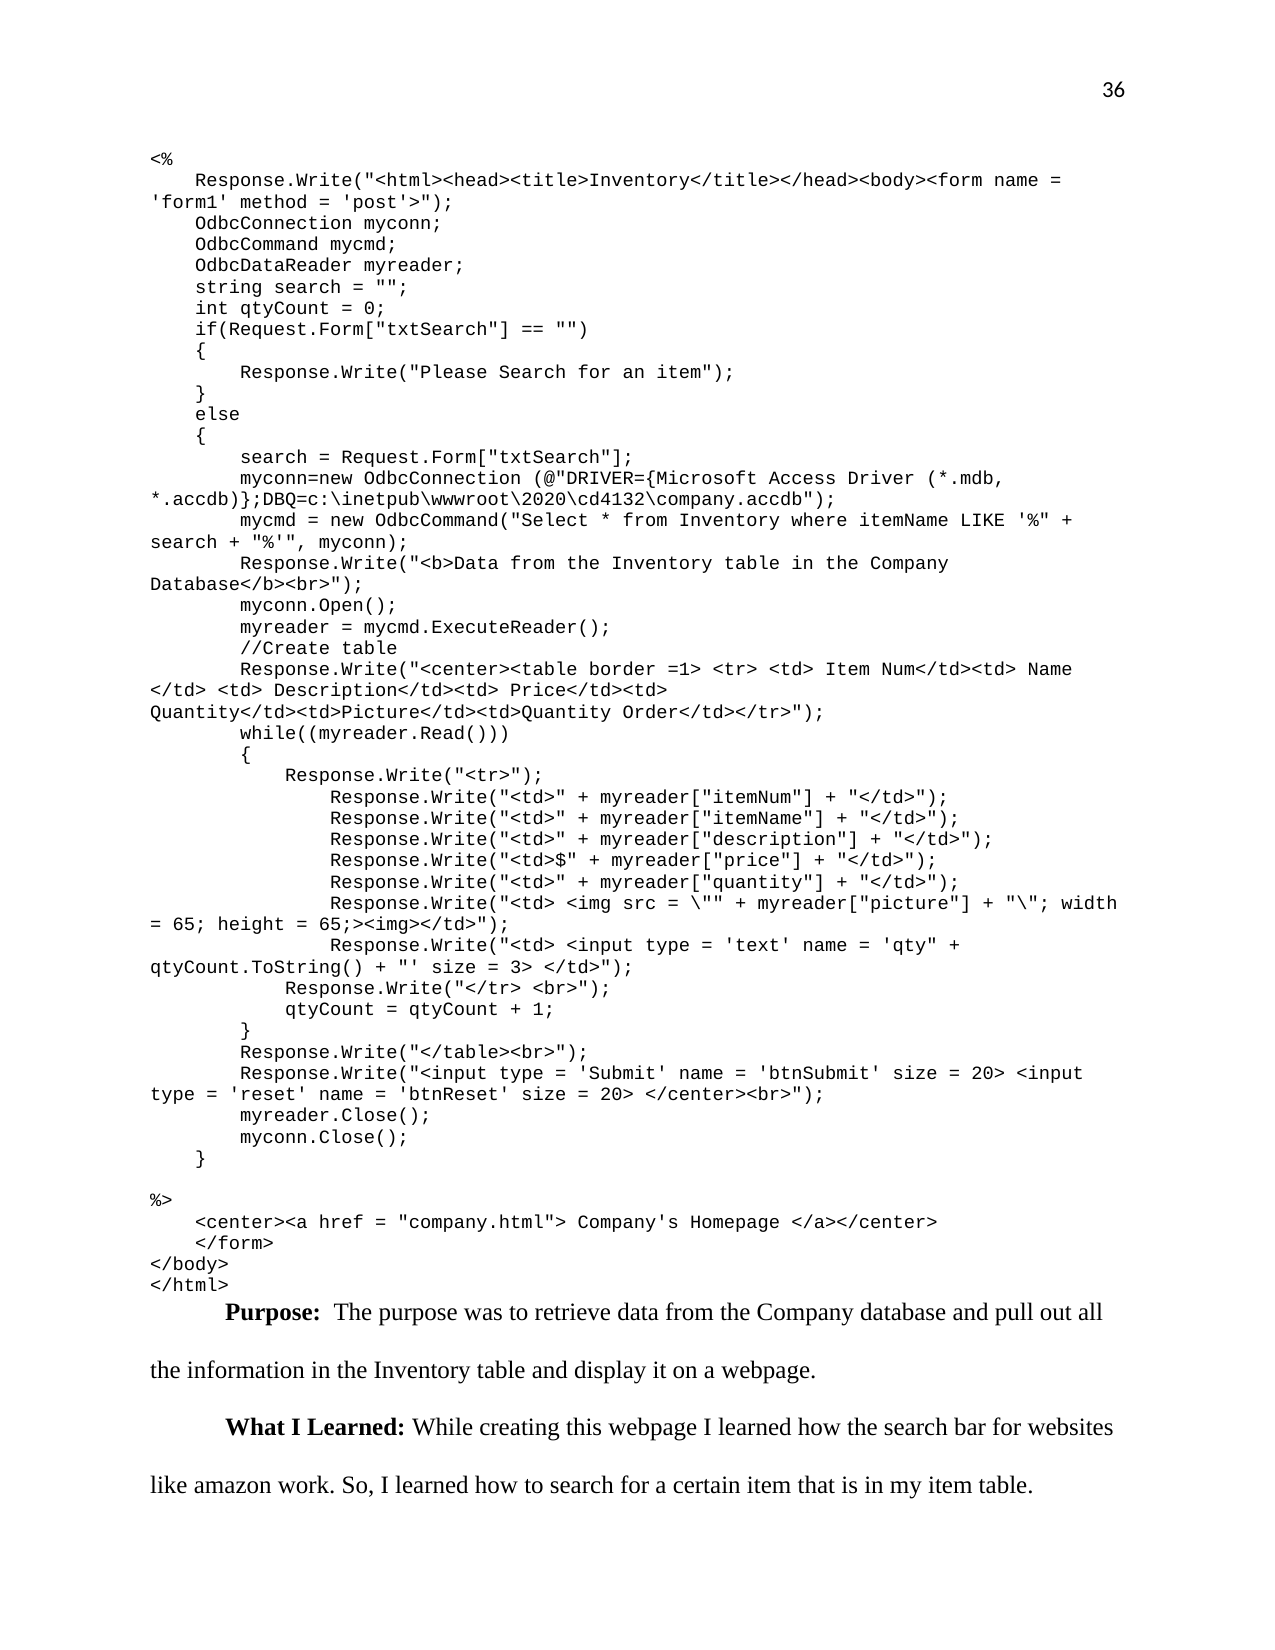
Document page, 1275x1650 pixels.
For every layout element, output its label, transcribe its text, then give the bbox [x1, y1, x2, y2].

text { [150, 426, 1125, 447]
text Response.Write("<tr>"); [150, 766, 1125, 787]
text int qtyCount = 0; [150, 299, 1125, 320]
text </form> [150, 1234, 1125, 1255]
text else [150, 405, 1125, 426]
text Response.Write("<html><head><title>Inventory</title></head><body><form name = 'form1' method = 'post'>"); [150, 171, 1125, 214]
text Response.Write("<input type = 'Submit' name = 'btnSubmit' size = 20> <input type = 'reset' name = 'btnReset' size = 20> </center><br>"); [150, 1064, 1125, 1106]
text } [150, 384, 1125, 405]
text } [150, 1149, 1125, 1170]
text myreader = mycmd.ExecuteReader(); [150, 617, 1125, 639]
text </html> [150, 1276, 1125, 1297]
text Response.Write("<td>" + myreader["description"] + "</td>"); [150, 830, 1125, 851]
text while((myreader.Read())) [150, 724, 1125, 745]
text Response.Write("</tr> <br>"); [150, 979, 1125, 1000]
text Response.Write("<center><table border =1> <tr> <td> Item Num</td><td> Name </td> <td> Description</td><td> Price</td><td> Quantity</td><td>Picture</td><td>Quantity Order</td></tr>"); [150, 660, 1125, 724]
text Response.Write("<td> <img src = \"" + myreader["picture"] + "\"; width = 65; height = 65;><img></td>"); [150, 894, 1125, 936]
text { [150, 341, 1125, 362]
text OdbcDataReader myreader; [150, 256, 1125, 277]
text Response.Write("<td>" + myreader["itemNum"] + "</td>"); [150, 787, 1125, 809]
text What I Learned: While creating this webpage I learned how the search bar for websites like amazon work. So, I learned how to search for a certain item that is in my item table. [150, 1412, 1125, 1499]
text { [150, 745, 1125, 766]
text OdbcCommand mycmd; [150, 235, 1125, 256]
text myconn.Close(); [150, 1127, 1125, 1149]
text myconn.Open(); [150, 596, 1125, 617]
text OdbcConnection myconn; [150, 214, 1125, 235]
text if(Request.Form["txtSearch"] == "") [150, 320, 1125, 341]
text myconn=new OdbcConnection (@"DRIVER={Microsoft Access Driver (*.mdb, *.accdb)};DBQ=c:\inetpub\wwwroot\2020\cd4132\company.accdb"); [150, 469, 1125, 511]
text mycmd = new OdbcCommand("Select * from Inventory where itemName LIKE '%" + search + "%'", myconn); [150, 511, 1125, 554]
text <% [150, 150, 1125, 171]
text qtyCount = qtyCount + 1; [150, 1000, 1125, 1021]
text myreader.Close(); [150, 1106, 1125, 1127]
text <center><a href = "company.html"> Company's Homepage </a></center> [150, 1212, 1125, 1234]
text search = Request.Form["txtSearch"]; [150, 447, 1125, 469]
text Response.Write("</table><br>"); [150, 1042, 1125, 1064]
text string search = ""; [150, 277, 1125, 299]
text Response.Write("Please Search for an item"); [150, 362, 1125, 384]
text %> [150, 1191, 1125, 1212]
text } [150, 1021, 1125, 1042]
text Purpose: The purpose was to retrieve data from the Company database and pull out all the information in the Inventory table and display it on a webpage. [150, 1297, 1125, 1384]
text </body> [150, 1255, 1125, 1276]
text Response.Write("<td>" + myreader["quantity"] + "</td>"); [150, 872, 1125, 894]
text Response.Write("<b>Data from the Inventory table in the Company Database</b><br>"); [150, 554, 1125, 596]
text Response.Write("<td>$" + myreader["price"] + "</td>"); [150, 851, 1125, 872]
text //Create table [150, 639, 1125, 660]
text Response.Write("<td>" + myreader["itemName"] + "</td>"); [150, 809, 1125, 830]
text Response.Write("<td> <input type = 'text' name = 'qty" + qtyCount.ToString() + "' size = 3> </td>"); [150, 936, 1125, 979]
